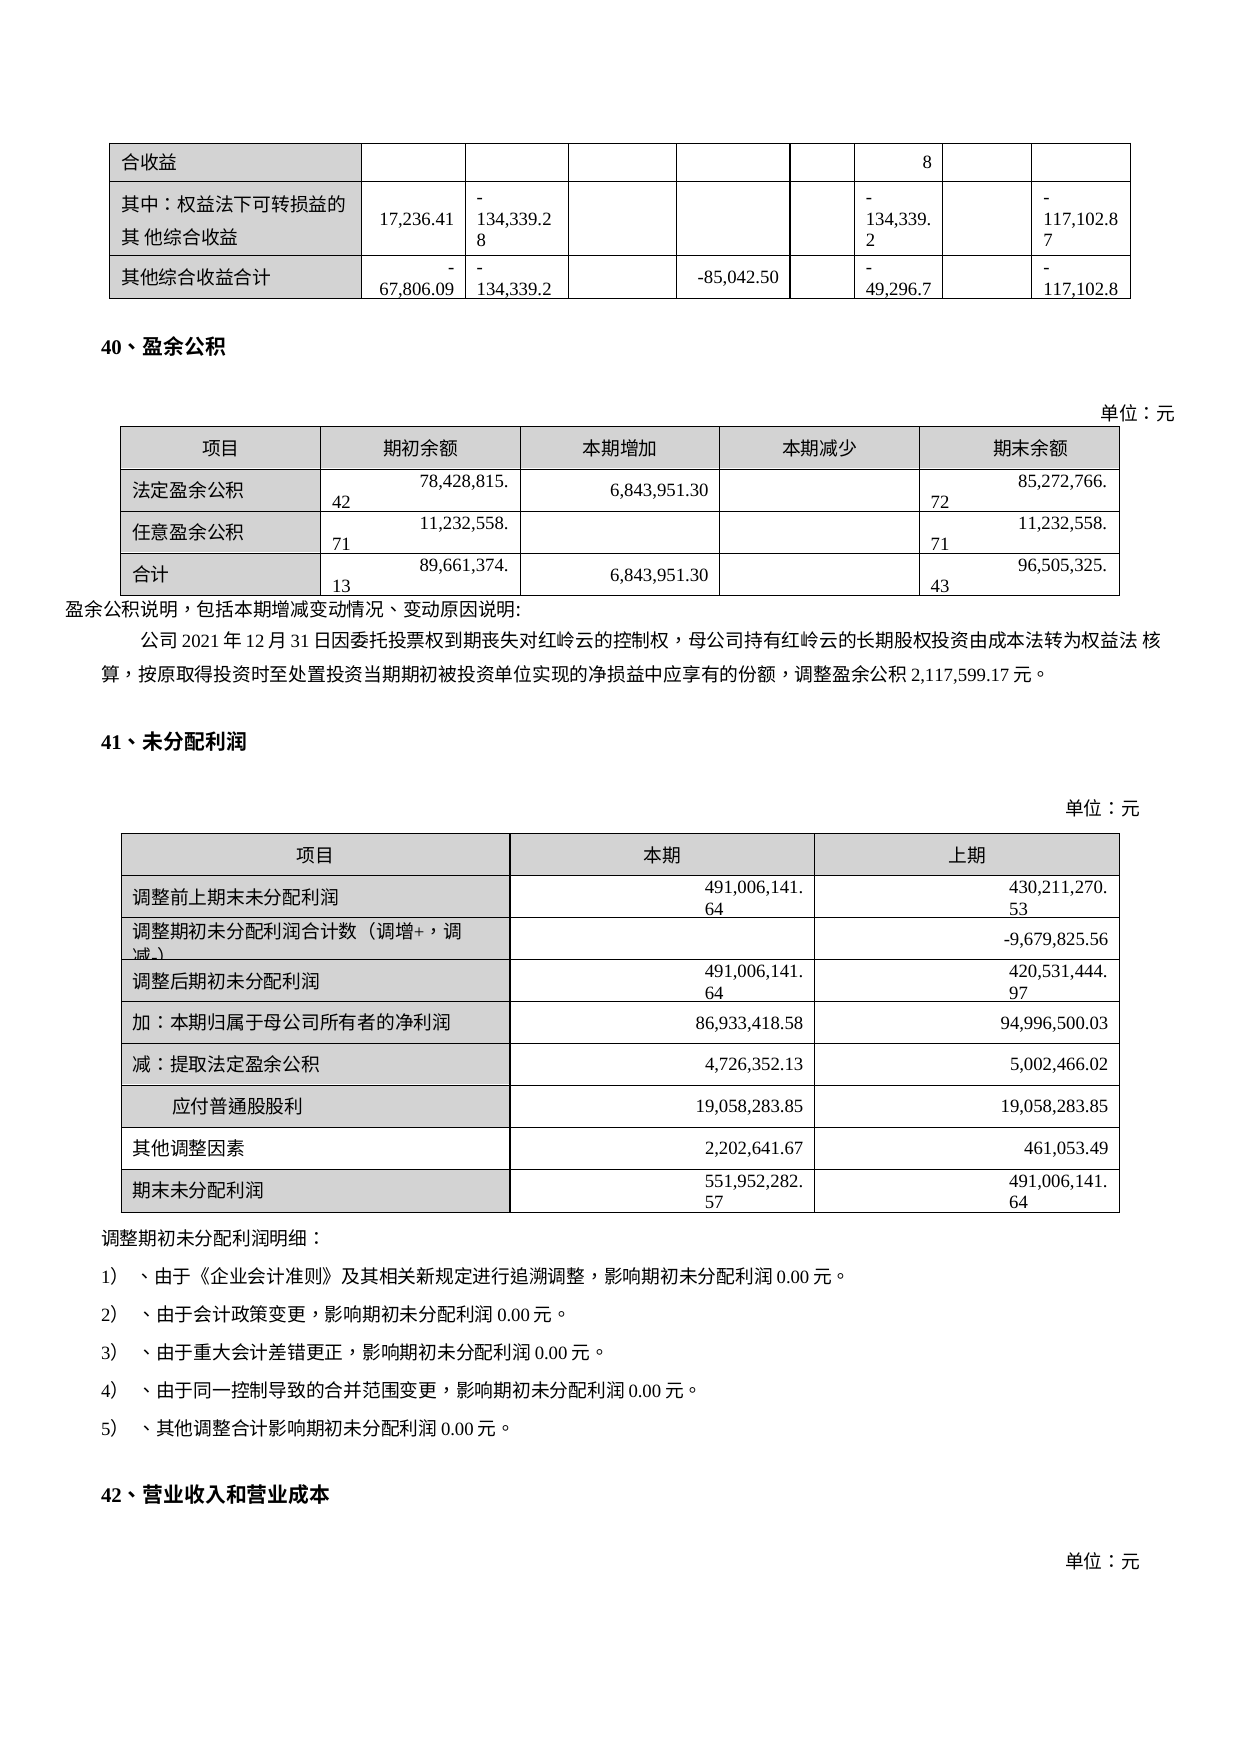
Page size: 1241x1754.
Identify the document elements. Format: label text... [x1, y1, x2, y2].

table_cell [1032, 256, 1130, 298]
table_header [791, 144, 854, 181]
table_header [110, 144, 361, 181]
text 单位：元 [65, 401, 1175, 426]
text 5） 、其他调整合计影响期初未分配利润0.00元。 [65, 1415, 1175, 1441]
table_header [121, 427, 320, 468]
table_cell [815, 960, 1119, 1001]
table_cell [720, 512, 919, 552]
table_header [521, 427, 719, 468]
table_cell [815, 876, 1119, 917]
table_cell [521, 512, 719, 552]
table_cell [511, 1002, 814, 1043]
text 1） 、由于《企业会计准则》及其相关新规定进行追溯调整，影响期初未分配利润0.00元。 [65, 1263, 1175, 1289]
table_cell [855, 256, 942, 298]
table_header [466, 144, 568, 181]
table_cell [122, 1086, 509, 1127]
text 3） 、由于重大会计差错更正，影响期初未分配利润0.00元。 [65, 1339, 1175, 1365]
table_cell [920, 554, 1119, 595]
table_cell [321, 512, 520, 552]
subtitle 41、未分配利润 [65, 727, 1175, 756]
subtitle 42、营业收入和营业成本 [65, 1480, 1175, 1509]
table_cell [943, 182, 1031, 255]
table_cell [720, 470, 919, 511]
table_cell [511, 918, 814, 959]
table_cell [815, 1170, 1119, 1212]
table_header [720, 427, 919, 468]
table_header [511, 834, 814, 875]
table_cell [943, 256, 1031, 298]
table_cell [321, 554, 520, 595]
text 公司2021年12月31日因委托投票权到期丧失对红岭云的控制权，母公司持有红岭云的长期股权投资由成本法转为权益法 核算，按原取得投资时至处置投资当期期初被投资单位实现的净损益中应享有的份额，调整盈余公积2,117,599.17元。 [101, 622, 1175, 688]
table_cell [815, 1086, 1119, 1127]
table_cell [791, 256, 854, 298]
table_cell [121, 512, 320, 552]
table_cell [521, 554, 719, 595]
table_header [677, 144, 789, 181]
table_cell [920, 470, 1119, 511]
text 4） 、由于同一控制导致的合并范围变更，影响期初未分配利润0.00元。 [65, 1377, 1175, 1403]
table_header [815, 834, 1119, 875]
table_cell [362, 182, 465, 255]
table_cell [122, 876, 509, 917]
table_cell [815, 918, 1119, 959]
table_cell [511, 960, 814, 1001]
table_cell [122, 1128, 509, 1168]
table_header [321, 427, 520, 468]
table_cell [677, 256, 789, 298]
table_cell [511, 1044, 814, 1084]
text 调整期初未分配利润明细： [65, 1225, 1175, 1251]
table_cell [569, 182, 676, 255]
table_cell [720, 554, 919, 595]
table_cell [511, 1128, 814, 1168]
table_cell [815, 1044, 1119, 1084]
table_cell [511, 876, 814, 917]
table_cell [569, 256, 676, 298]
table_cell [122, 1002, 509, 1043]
text 单位：元 [65, 795, 1139, 821]
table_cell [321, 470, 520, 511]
text 盈余公积说明，包括本期增减变动情况、变动原因说明: [65, 596, 1175, 622]
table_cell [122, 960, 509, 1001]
subtitle 40、盈余公积 [65, 332, 1175, 361]
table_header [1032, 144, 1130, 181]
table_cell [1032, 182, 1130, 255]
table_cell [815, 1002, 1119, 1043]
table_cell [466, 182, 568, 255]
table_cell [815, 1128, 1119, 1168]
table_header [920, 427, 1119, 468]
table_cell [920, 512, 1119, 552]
text 2） 、由于会计政策变更，影响期初未分配利润0.00元。 [65, 1301, 1175, 1327]
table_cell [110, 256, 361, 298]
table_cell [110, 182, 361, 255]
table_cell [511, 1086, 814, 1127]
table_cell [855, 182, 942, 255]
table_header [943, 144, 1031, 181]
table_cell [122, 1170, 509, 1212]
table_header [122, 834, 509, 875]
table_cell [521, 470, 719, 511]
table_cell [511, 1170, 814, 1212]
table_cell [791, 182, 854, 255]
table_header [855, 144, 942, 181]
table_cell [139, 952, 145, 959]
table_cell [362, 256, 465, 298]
text 单位：元 [65, 1548, 1139, 1574]
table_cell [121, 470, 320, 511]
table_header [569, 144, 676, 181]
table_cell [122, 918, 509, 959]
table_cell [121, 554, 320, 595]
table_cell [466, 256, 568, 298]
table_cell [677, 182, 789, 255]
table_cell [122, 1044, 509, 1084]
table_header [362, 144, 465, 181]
